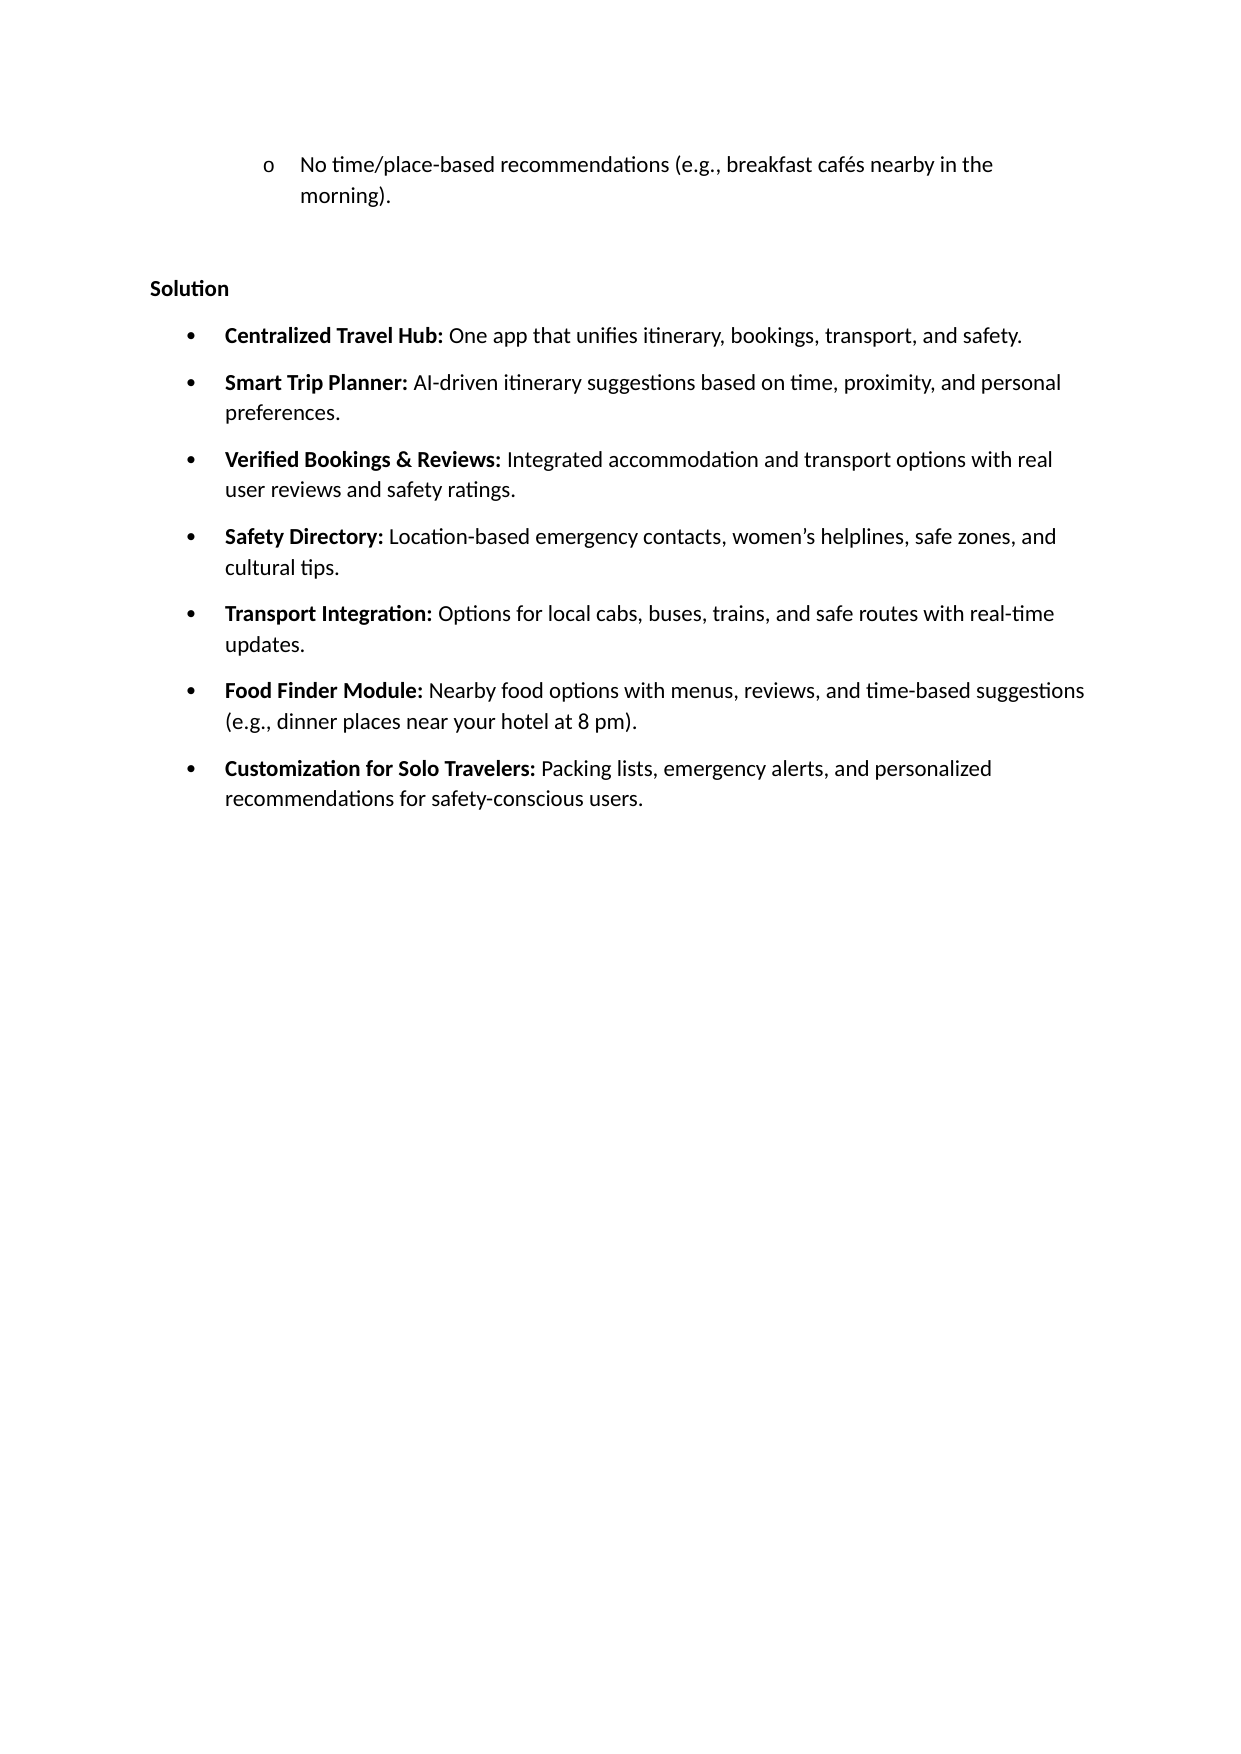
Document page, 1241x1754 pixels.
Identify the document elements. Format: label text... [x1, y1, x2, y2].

list No time/place-based recommendations (e.g., breakfast cafés nearby in the morning). [262, 150, 1090, 209]
text Solution [150, 274, 1090, 302]
list Transport Integration: Options for local cabs, buses, trains, and safe routes with real-time updates. [187, 599, 1090, 658]
list Safety Directory: Location-based emergency contacts, women’s helplines, safe zones, and cultural tips. [187, 522, 1090, 581]
list Food Finder Module: Nearby food options with menus, reviews, and time-based suggestions (e.g., dinner places near your hotel at 8 pm). [187, 677, 1090, 735]
list Centralized Travel Hub: One app that unifies itinerary, bookings, transport, and safety. [187, 321, 1090, 349]
list Smart Trip Planner: AI-driven itinerary suggestions based on time, proximity, and personal preferences. [187, 368, 1090, 426]
list Customization for Solo Travelers: Packing lists, emergency alerts, and personalized recommendations for safety-conscious users. [187, 754, 1090, 812]
list Verified Bookings & Reviews: Integrated accommodation and transport options with real user reviews and safety ratings. [187, 445, 1090, 503]
